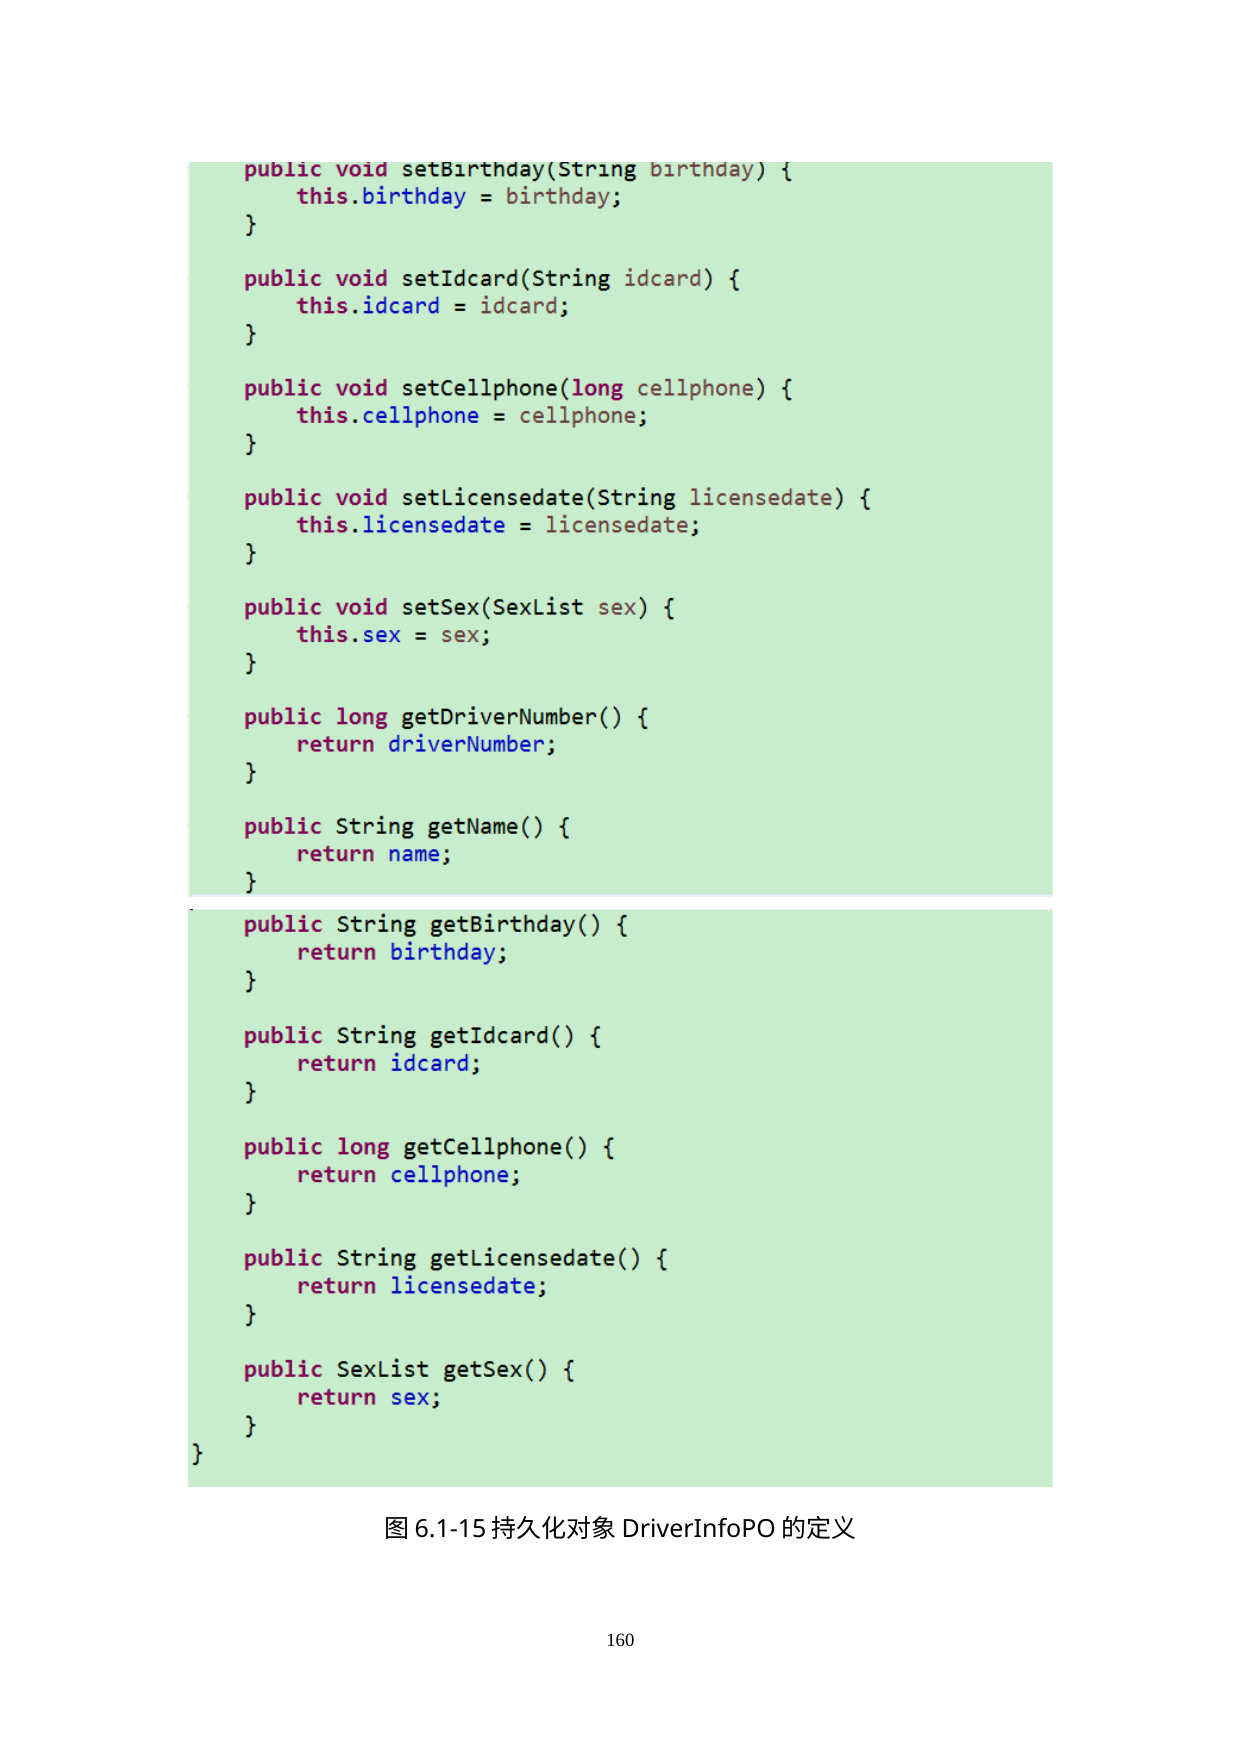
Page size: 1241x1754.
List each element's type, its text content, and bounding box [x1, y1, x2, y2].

text 图6.1-15持久化对象DriverInfoPO的定义 [187, 1494, 1053, 1559]
picture [187, 162, 1053, 897]
picture [187, 909, 1053, 1487]
